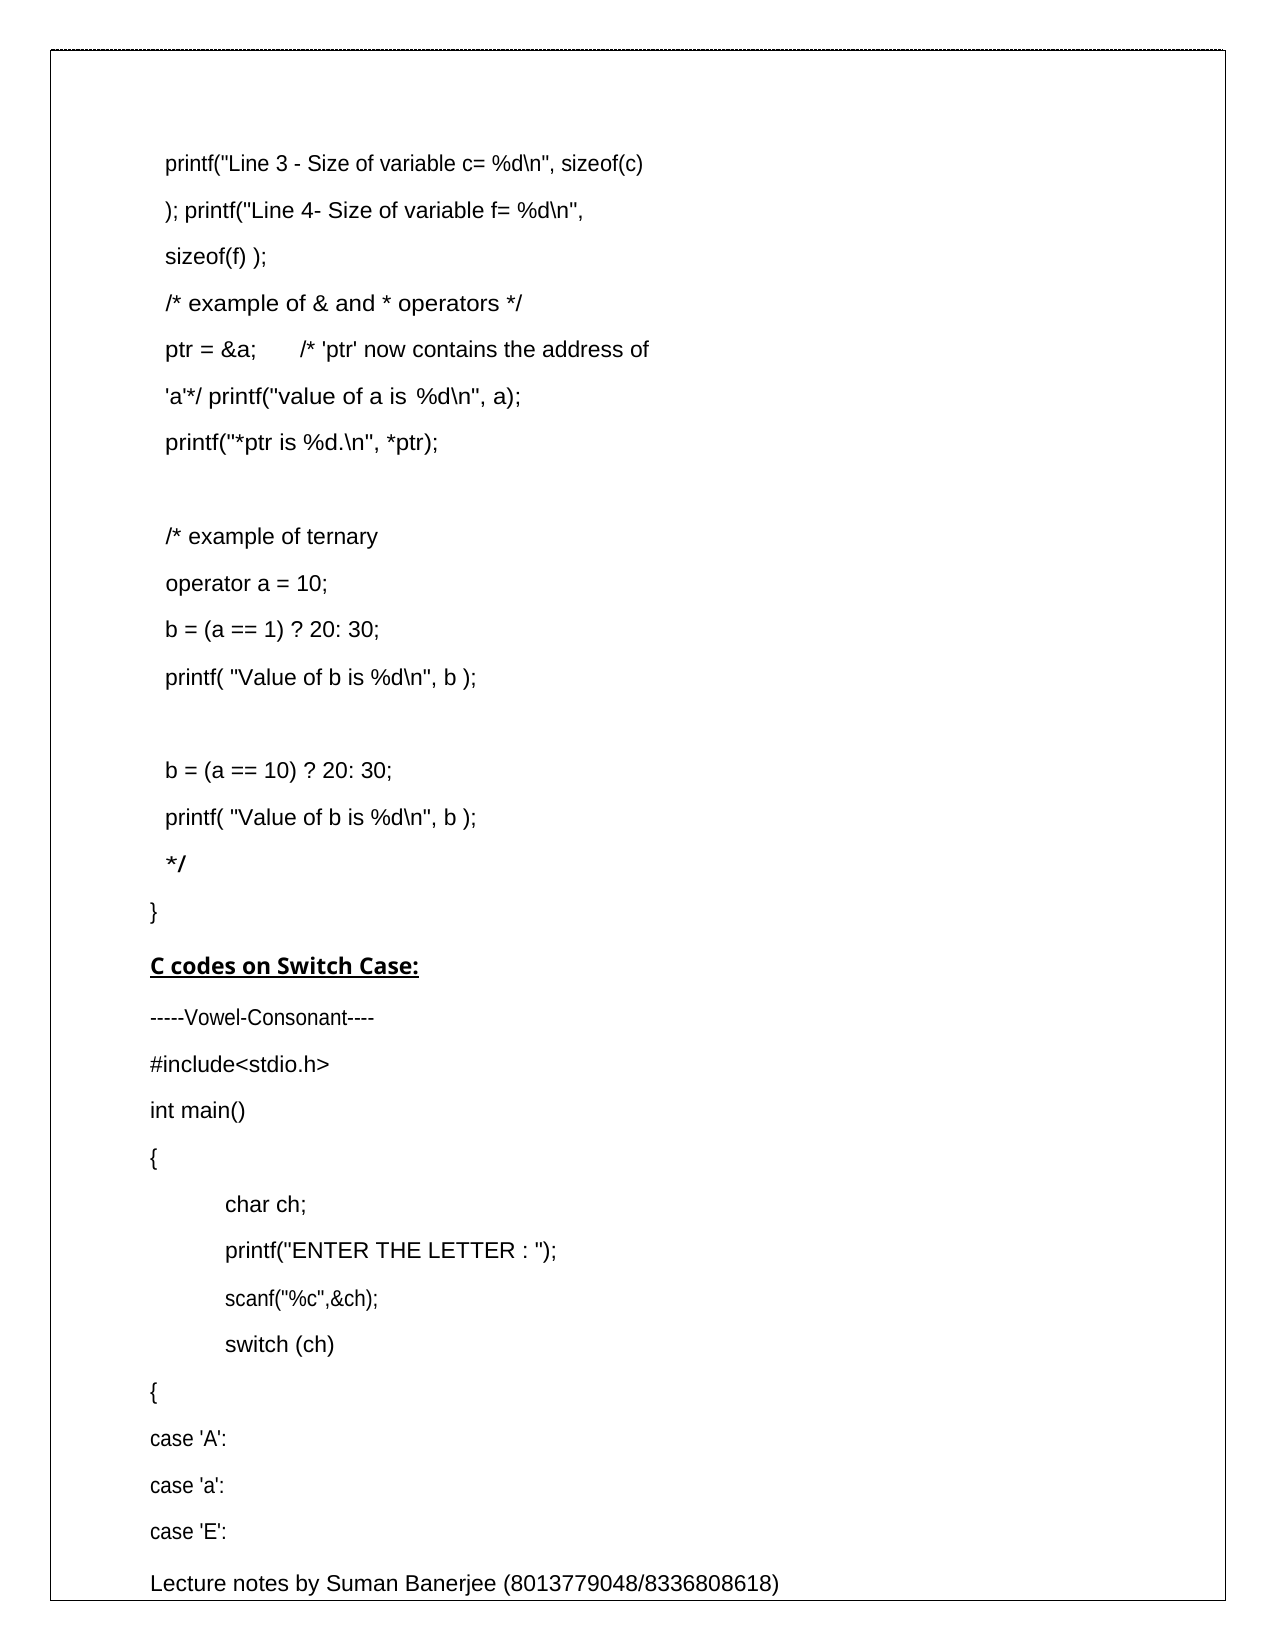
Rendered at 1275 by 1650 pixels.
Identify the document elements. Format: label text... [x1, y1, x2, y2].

text */ [165, 851, 1181, 877]
text b = (a == 10) ? 20: 30; [165, 757, 1181, 783]
text /* example of ternary operator a = 10; [165, 523, 456, 597]
subtitle C codes on Switch Case: [150, 950, 1181, 981]
text printf("ENTER THE LETTER : "); [225, 1237, 1181, 1264]
text printf("*ptr is %d.\n", *ptr); [165, 430, 1181, 456]
picture [51, 51, 1225, 1600]
text /* example of & and * operators */ [165, 290, 1181, 316]
text int main() [150, 1097, 1181, 1123]
text { [150, 1378, 1181, 1404]
text b = (a == 1) ? 20: 30; [165, 617, 1181, 643]
text ptr = &a; /* 'ptr' now contains the address of 'a'*/ printf("value of a is %d\n", a); [165, 336, 677, 409]
text printf( "Value of b is %d\n", b ); [165, 664, 1181, 690]
text printf("Line 3 - Size of variable c= %d\n", sizeof(c) ); printf("Line 4- Size of variable f= %d\n", sizeof(f) ); [165, 150, 654, 269]
text -----Vowel-Consonant---- #include<stdio.h> [150, 1004, 478, 1077]
text char ch; [225, 1191, 1181, 1217]
text case 'A': [150, 1424, 1181, 1451]
text case 'a': [150, 1472, 1181, 1498]
text } [150, 898, 1181, 924]
text case 'E': [150, 1518, 1181, 1545]
text printf( "Value of b is %d\n", b ); [165, 804, 1181, 831]
text scanf("%c",&ch); switch (ch) [225, 1285, 438, 1357]
text { [150, 1144, 1181, 1170]
text Lecture notes by Suman Banerjee (8013779048/8336808618) [150, 1570, 1181, 1597]
